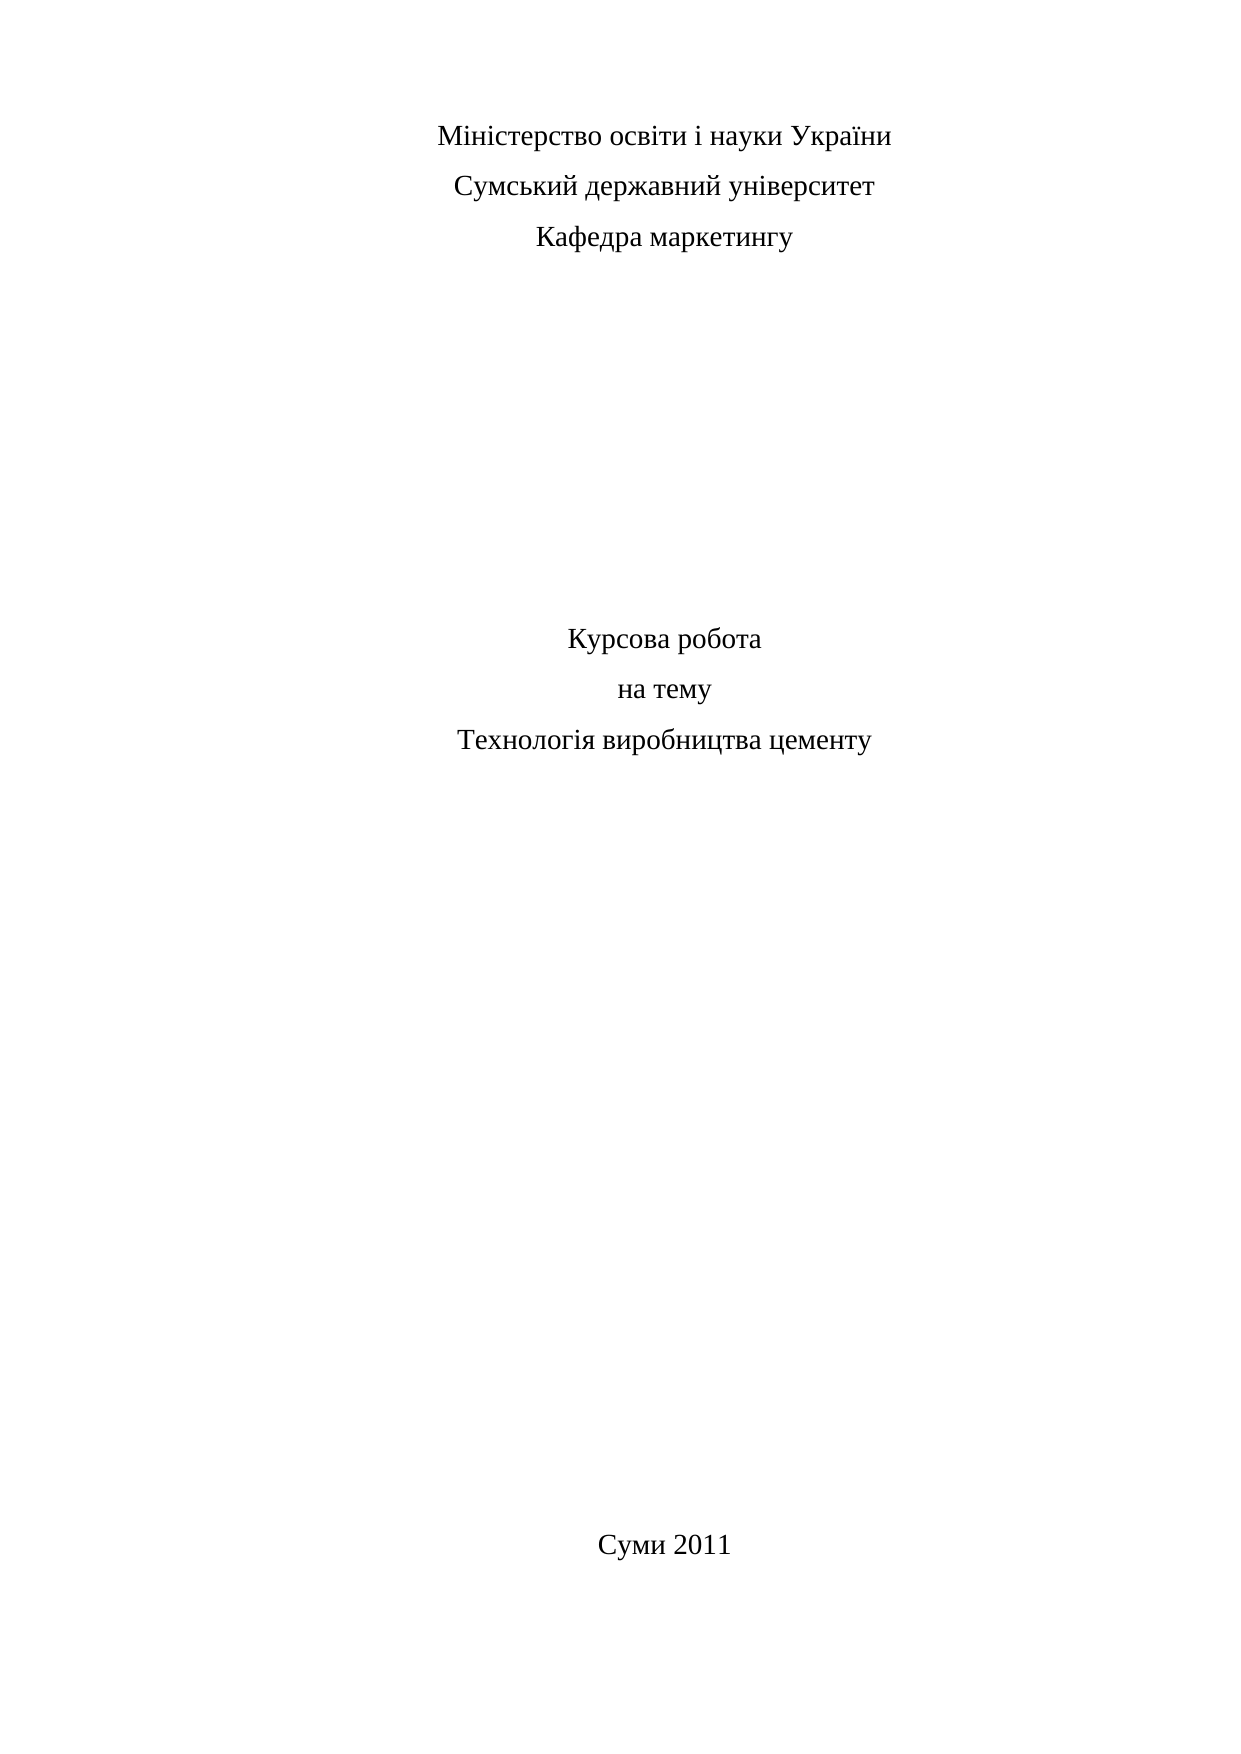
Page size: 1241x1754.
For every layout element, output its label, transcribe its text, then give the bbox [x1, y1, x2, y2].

text Технологія виробництва цементу [177, 722, 1152, 755]
text Курсова робота [177, 621, 1152, 655]
text Суми 2011 [177, 1527, 1152, 1560]
text на тему [177, 672, 1152, 705]
text Кафедра маркетингу [177, 219, 1152, 252]
text Сумський державний університет [177, 168, 1152, 202]
text Міністерство освіти і науки України [177, 118, 1152, 152]
